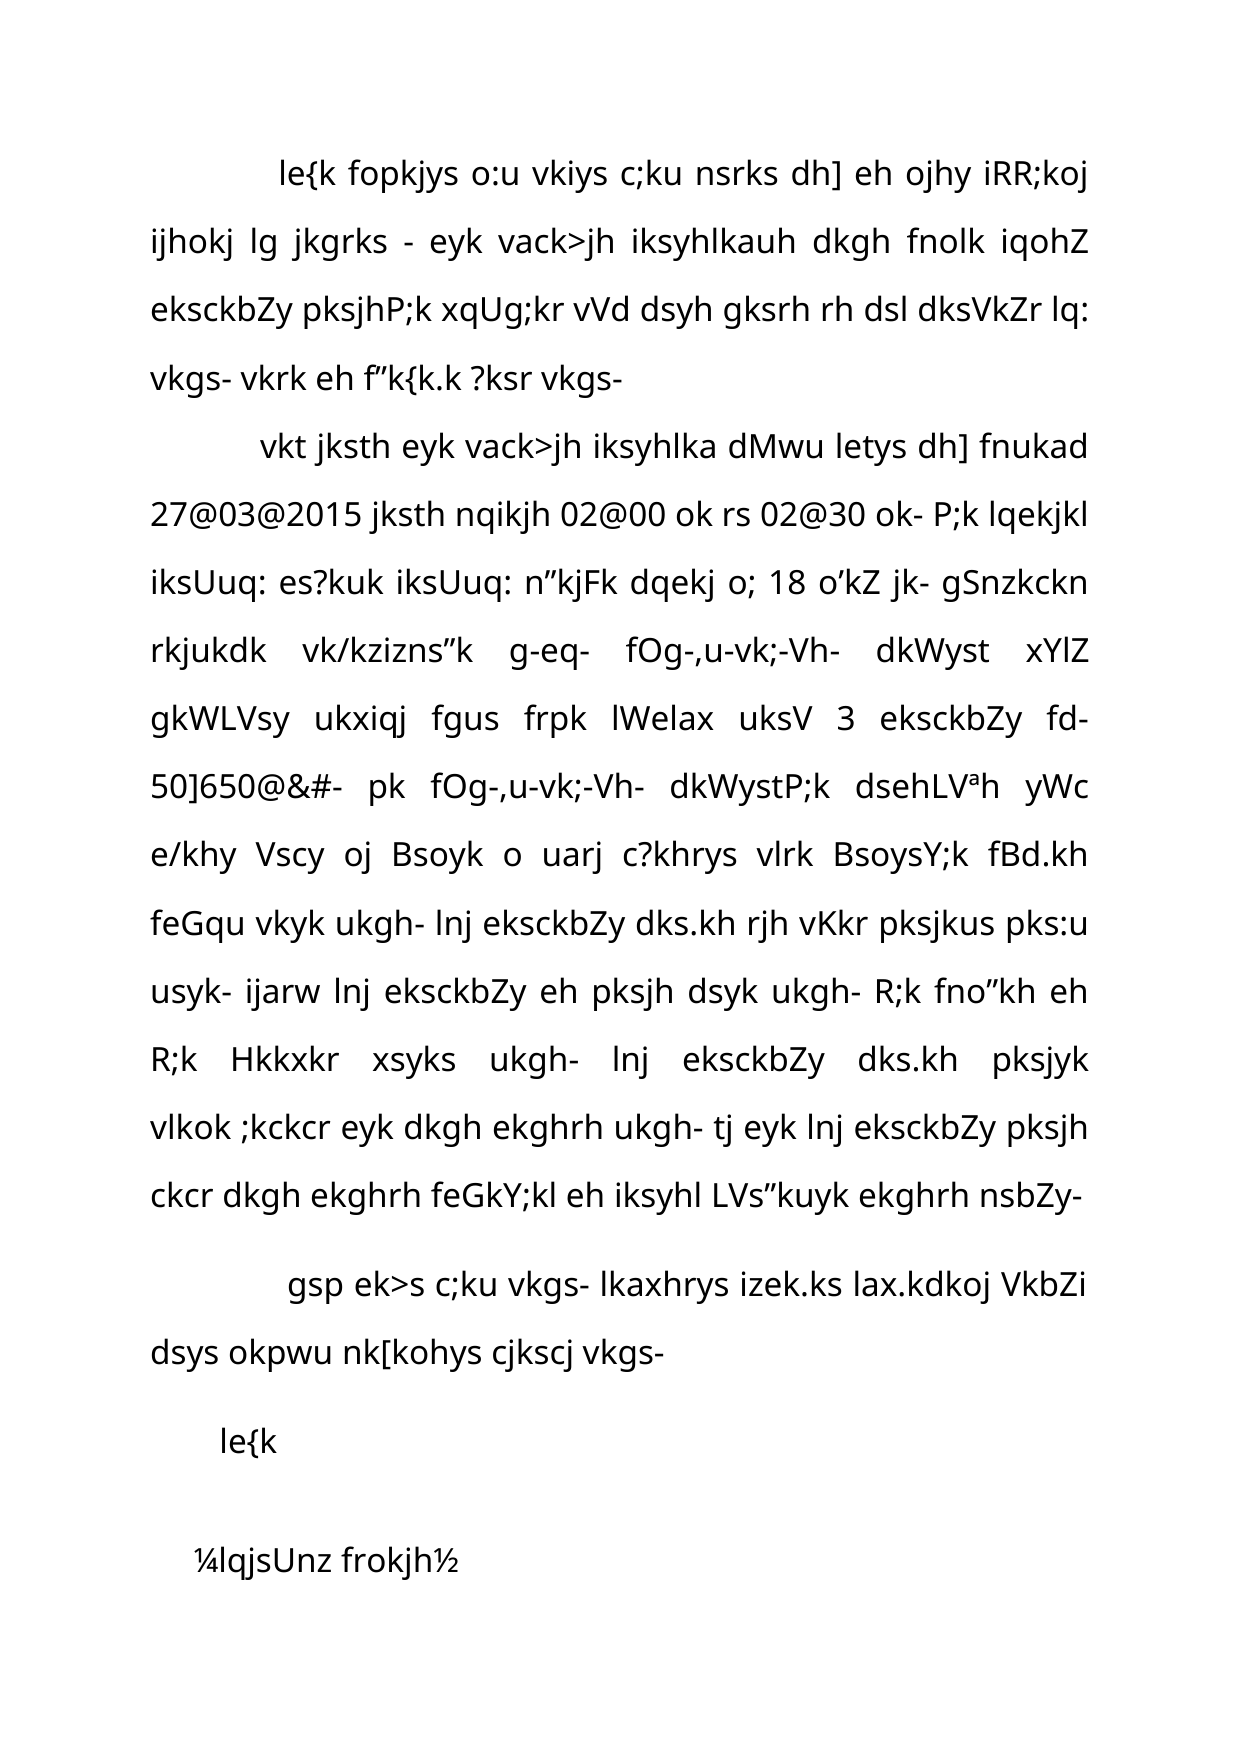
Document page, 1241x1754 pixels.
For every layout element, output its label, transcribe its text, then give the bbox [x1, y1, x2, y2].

text le{k fopkjys o:u vkiys c;ku nsrks dh] eh ojhy iRR;koj ijhokj lg jkgrks - eyk vack>jh iksyhlkauh dkgh fnolk iqohZ eksckbZy pksjhP;k xqUg;kr vVd dsyh gksrh rh dsl dksVkZr lq: vkgs- vkrk eh f”k{k.k ?ksr vkgs- [150, 150, 1090, 400]
text vkt jksth eyk vack>jh iksyhlka dMwu letys dh] fnukad 27@03@2015 jksth nqikjh 02@00 ok rs 02@30 ok- P;k lqekjkl iksUuq: es?kuk iksUuq: n”kjFk dqekj o; 18 o’kZ jk- gSnzkckn rkjukdk vk/kzizns”k g-eq- fOg-,u-vk;-Vh- dkWyst xYlZ gkWLVsy ukxiqj fgus frpk lWelax uksV 3 eksckbZy fd- 50]650@&#- pk fOg-,u-vk;-Vh- dkWystP;k dsehLVªh yWc e/khy Vscy oj Bsoyk o uarj c?khrys vlrk BsoysY;k fBd.kh feGqu vkyk ukgh- lnj eksckbZy dks.kh rjh vKkr pksjkus pks:u usyk- ijarw lnj eksckbZy eh pksjh dsyk ukgh- R;k fno”kh eh R;k Hkkxkr xsyks ukgh- lnj eksckbZy dks.kh pksjyk vlkok ;kckcr eyk dkgh ekghrh ukgh- tj eyk lnj eksckbZy pksjh ckcr dkgh ekghrh feGkY;kl eh iksyhl LVs”kuyk ekghrh nsbZy- [150, 422, 1090, 1217]
text ¼lqjsUnz frokjh½ [150, 1536, 1090, 1582]
text le{k [150, 1418, 1090, 1463]
text gsp ek>s c;ku vkgs- lkaxhrys izek.ks lax.kdkoj VkbZi dsys okpwu nk[kohys cjkscj vkgs- [150, 1261, 1090, 1374]
